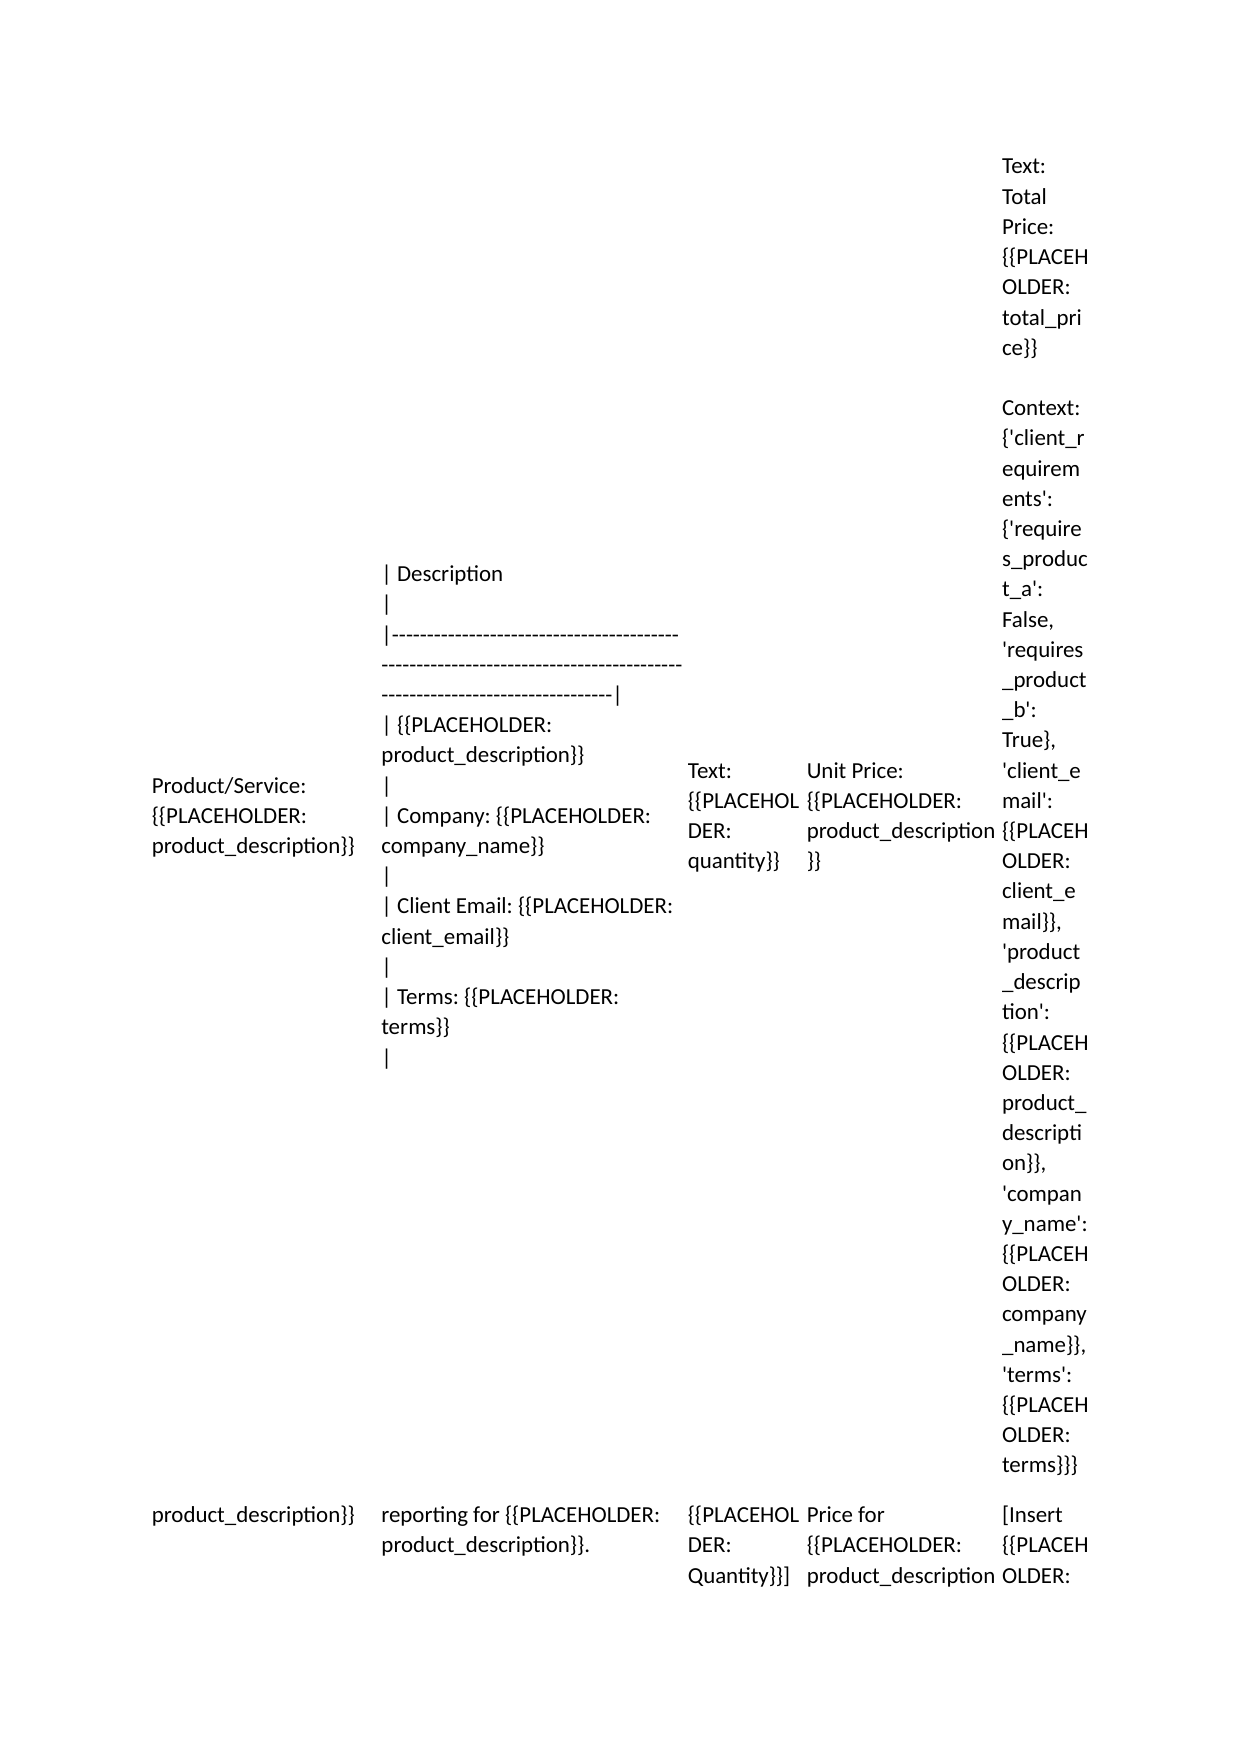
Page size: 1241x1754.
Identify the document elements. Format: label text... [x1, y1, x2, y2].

table_cell Text: [Insert Custom Price for {{PLACEHOLDER: product_description}}] Context: {'client_requirements': {'requires_product_a': False, 'requires_product_b': True}, 'client_email': '{{PLACEHOLDER: client_email}}', 'company_name': '{{PLACEHOLDER: company_name}}', 'terms': '{{PLACEHOLDER: terms}}'} [805, 1499, 1000, 1590]
table_cell Text: Real-time AI analytics and reporting for {{PLACEHOLDER: product_description}}. [380, 1499, 686, 1590]
table_cell Text: {{PLACEHOLDER: product_description}} [150, 1499, 380, 1590]
table_header Unit Price: {{PLACEHOLDER: product_description}} [805, 150, 1000, 1499]
table_header Product/Service: {{PLACEHOLDER: product_description}} [150, 150, 380, 1499]
table_header Text: {{PLACEHOLDER: quantity}} [686, 150, 805, 1499]
table_cell Text: [Insert {{PLACEHOLDER: Quantity}}] [686, 1499, 805, 1590]
